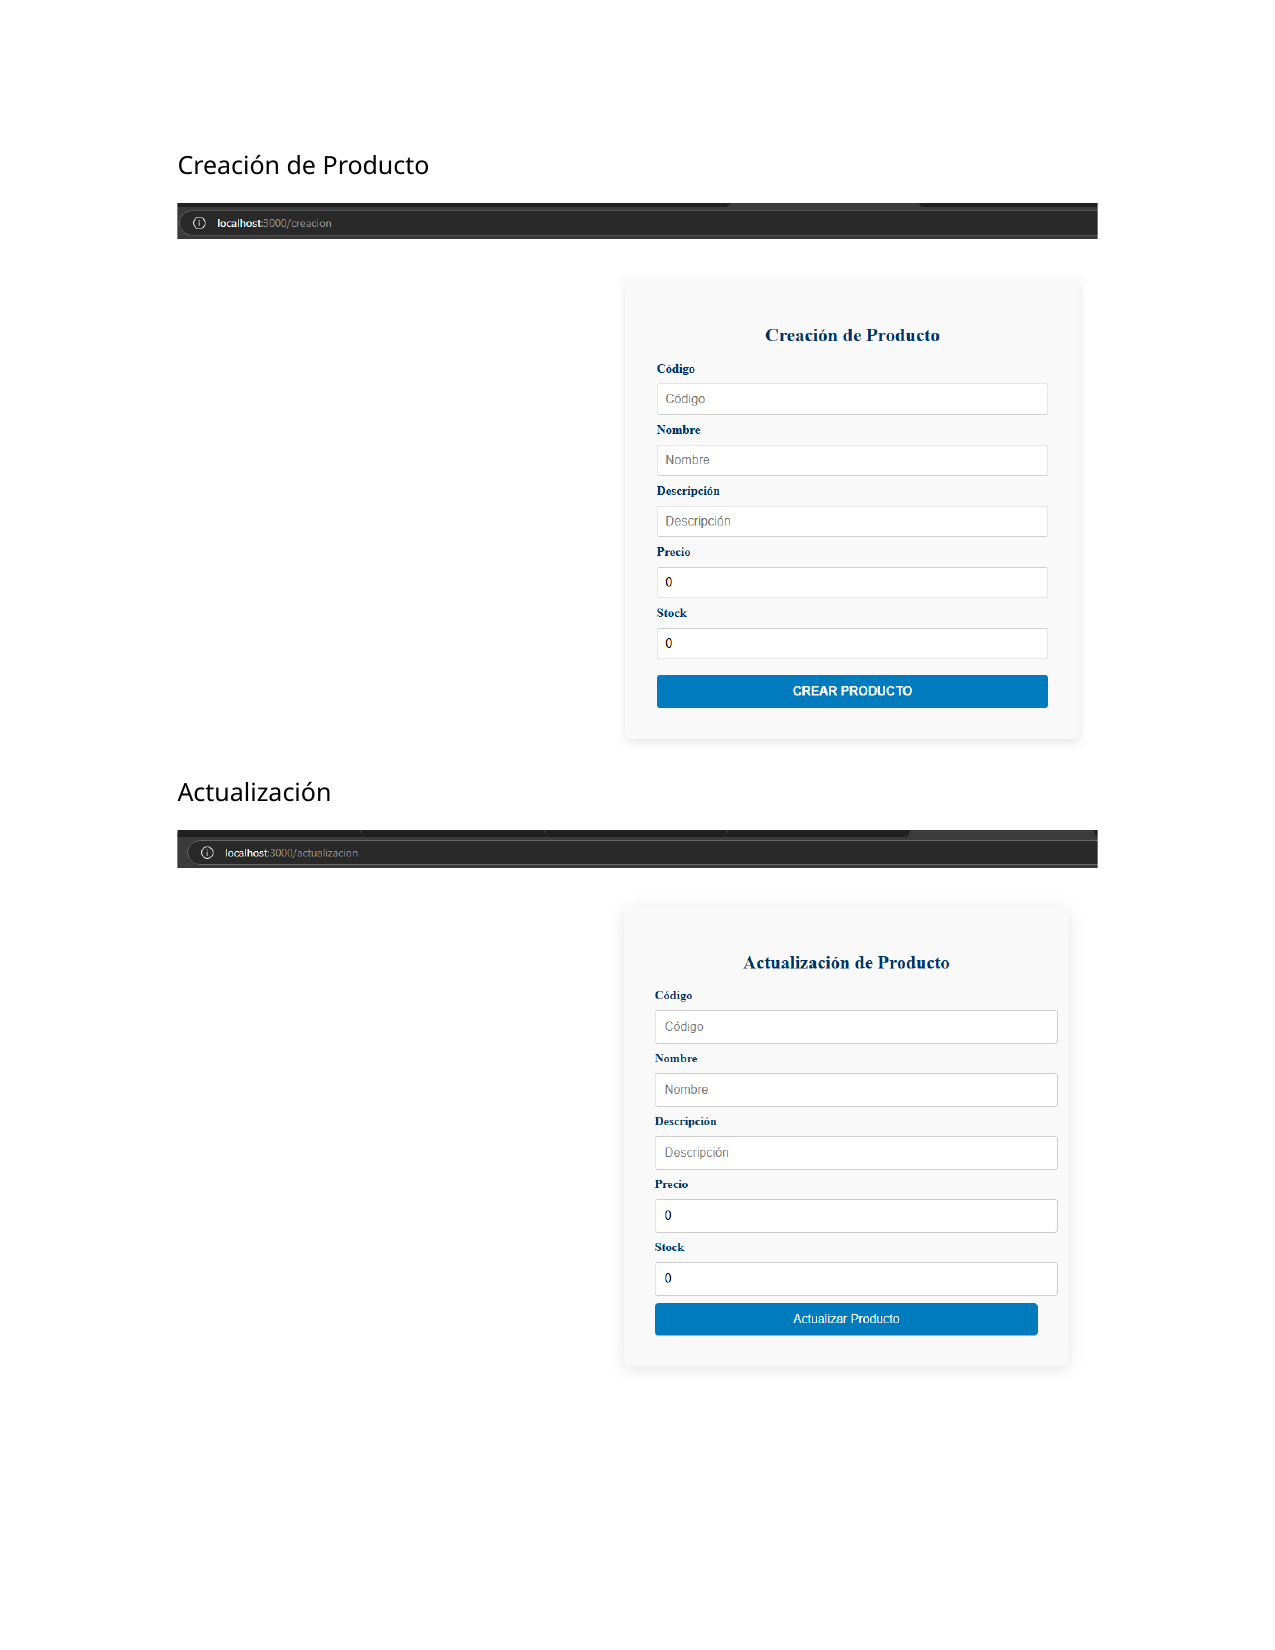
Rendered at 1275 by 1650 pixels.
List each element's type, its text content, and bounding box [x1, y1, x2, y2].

picture [177, 830, 1098, 1382]
text Creación de Producto [177, 148, 1098, 182]
picture [177, 203, 1098, 753]
text Actualización [177, 775, 1098, 809]
